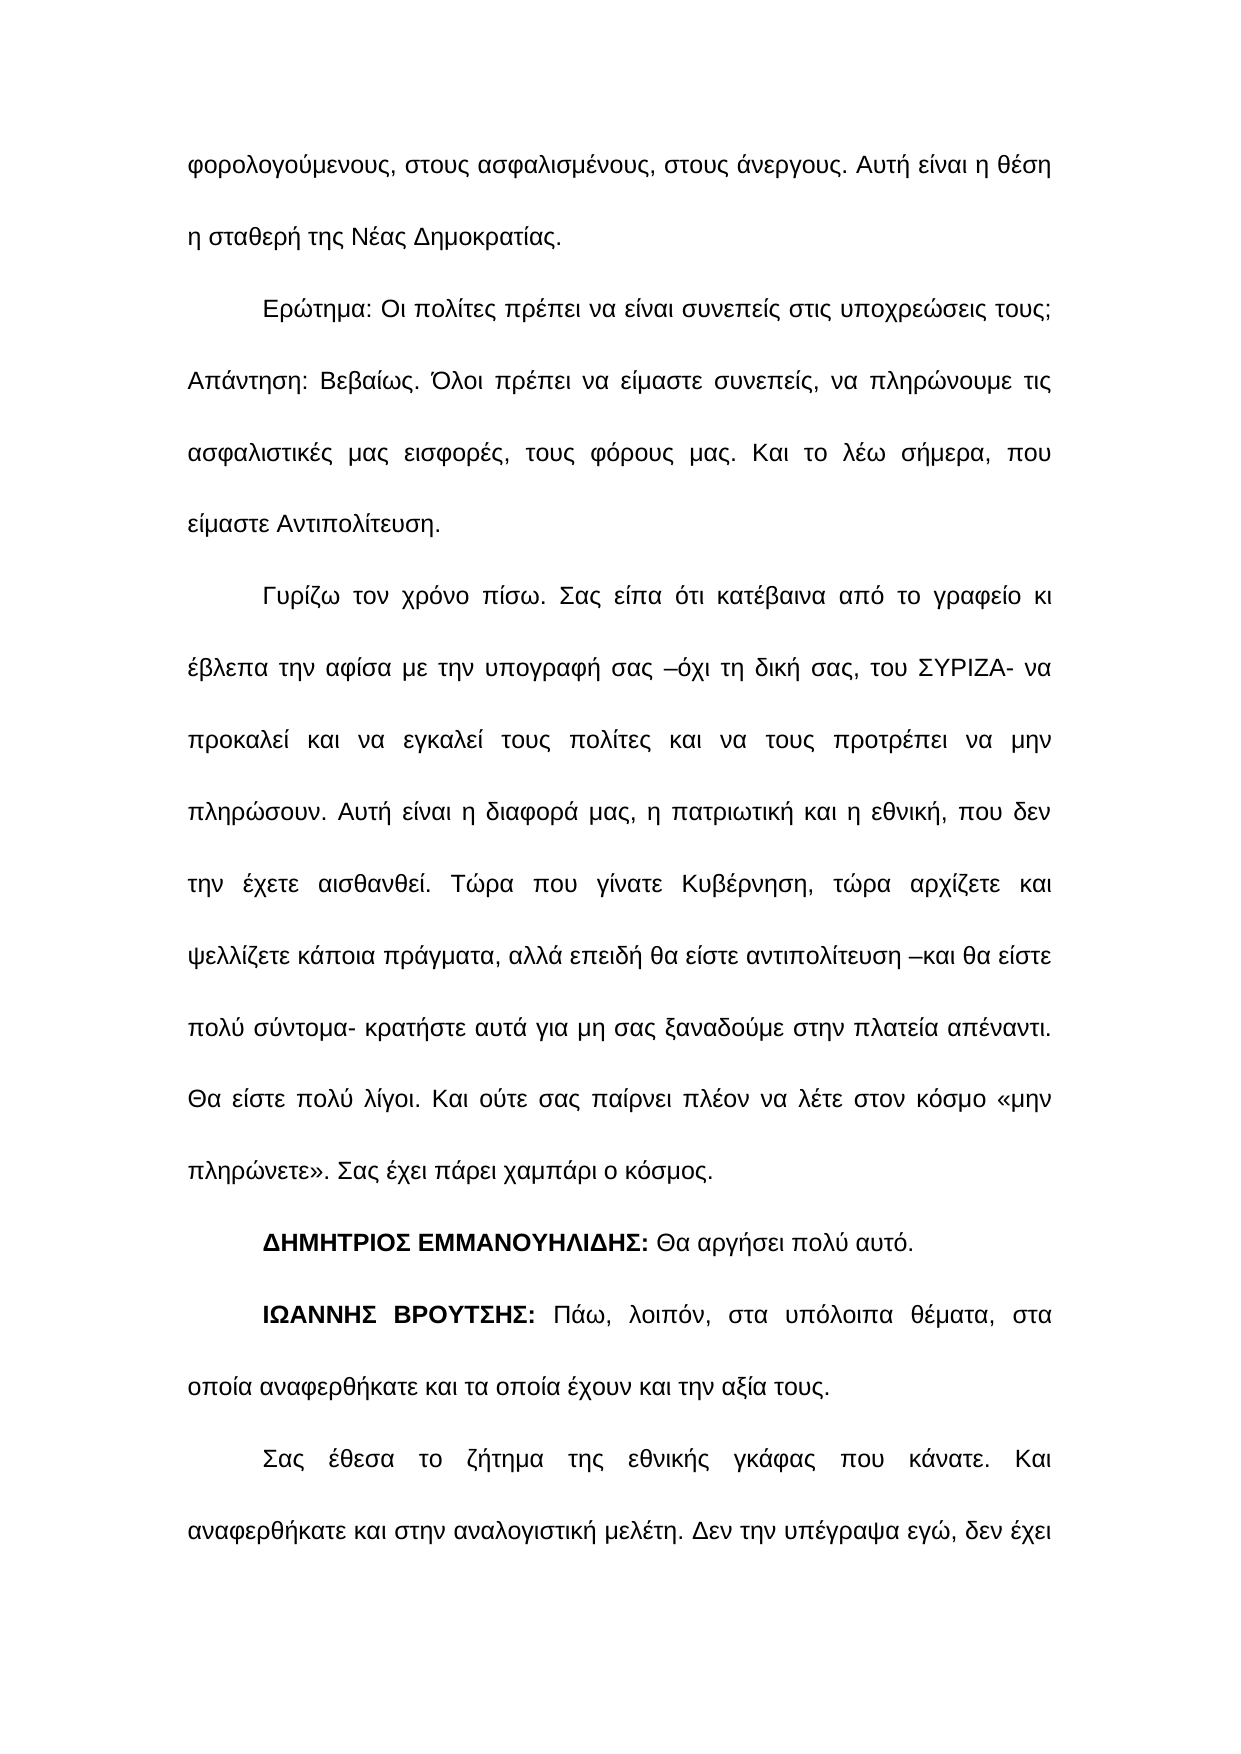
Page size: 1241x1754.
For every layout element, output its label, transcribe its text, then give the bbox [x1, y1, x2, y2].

text ΔΗΜΗΤΡΙΟΣ ΕΜΜΑΝΟΥΗΛΙΔΗΣ: Θα αργήσει πολύ αυτό. [187, 1228, 1053, 1257]
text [187, 1444, 1053, 1544]
text Ερώτημα: Οι πολίτες πρέπει να είναι συνεπείς στις υποχρεώσεις τους; Απάντηση: Βεβαίως. Όλοι πρέπει να είμαστε συνεπείς, να πληρώνουμε τις ασφαλιστικές μας εισφορές, τους φόρους μας. Και το λέω σήμερα, που είμαστε Αντιπολίτευση. [187, 294, 1053, 538]
text ΙΩΑΝΝΗΣ ΒΡΟΥΤΣΗΣ: Πάω, λοιπόν, στα υπόλοιπα θέματα, στα οποία αναφερθήκατε και τα οποία έχουν και την αξία τους. [187, 1300, 1053, 1401]
text Γυρίζω τον χρόνο πίσω. Σας είπα ότι κατέβαινα από το γραφείο κι έβλεπα την αφίσα με την υπογραφή σας –όχι τη δική σας, του ΣΥΡΙΖΑ- να προκαλεί και να εγκαλεί τους πολίτες και να τους προτρέπει να μην πληρώσουν. Αυτή είναι η διαφορά μας, η πατριωτική και η εθνική, που δεν την έχετε αισθανθεί. Τώρα που γίνατε Κυβέρνηση, τώρα αρχίζετε και ψελλίζετε κάποια πράγματα, αλλά επειδή θα είστε αντιπολίτευση –και θα είστε πολύ σύντομα- κρατήστε αυτά για μη σας ξαναδούμε στην πλατεία απέναντι. Θα είστε πολύ λίγοι. Και ούτε σας παίρνει πλέον να λέτε στον κόσμο «μην πληρώνετε». Σας έχει πάρει χαμπάρι ο κόσμος. [187, 581, 1053, 1185]
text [187, 150, 1053, 251]
